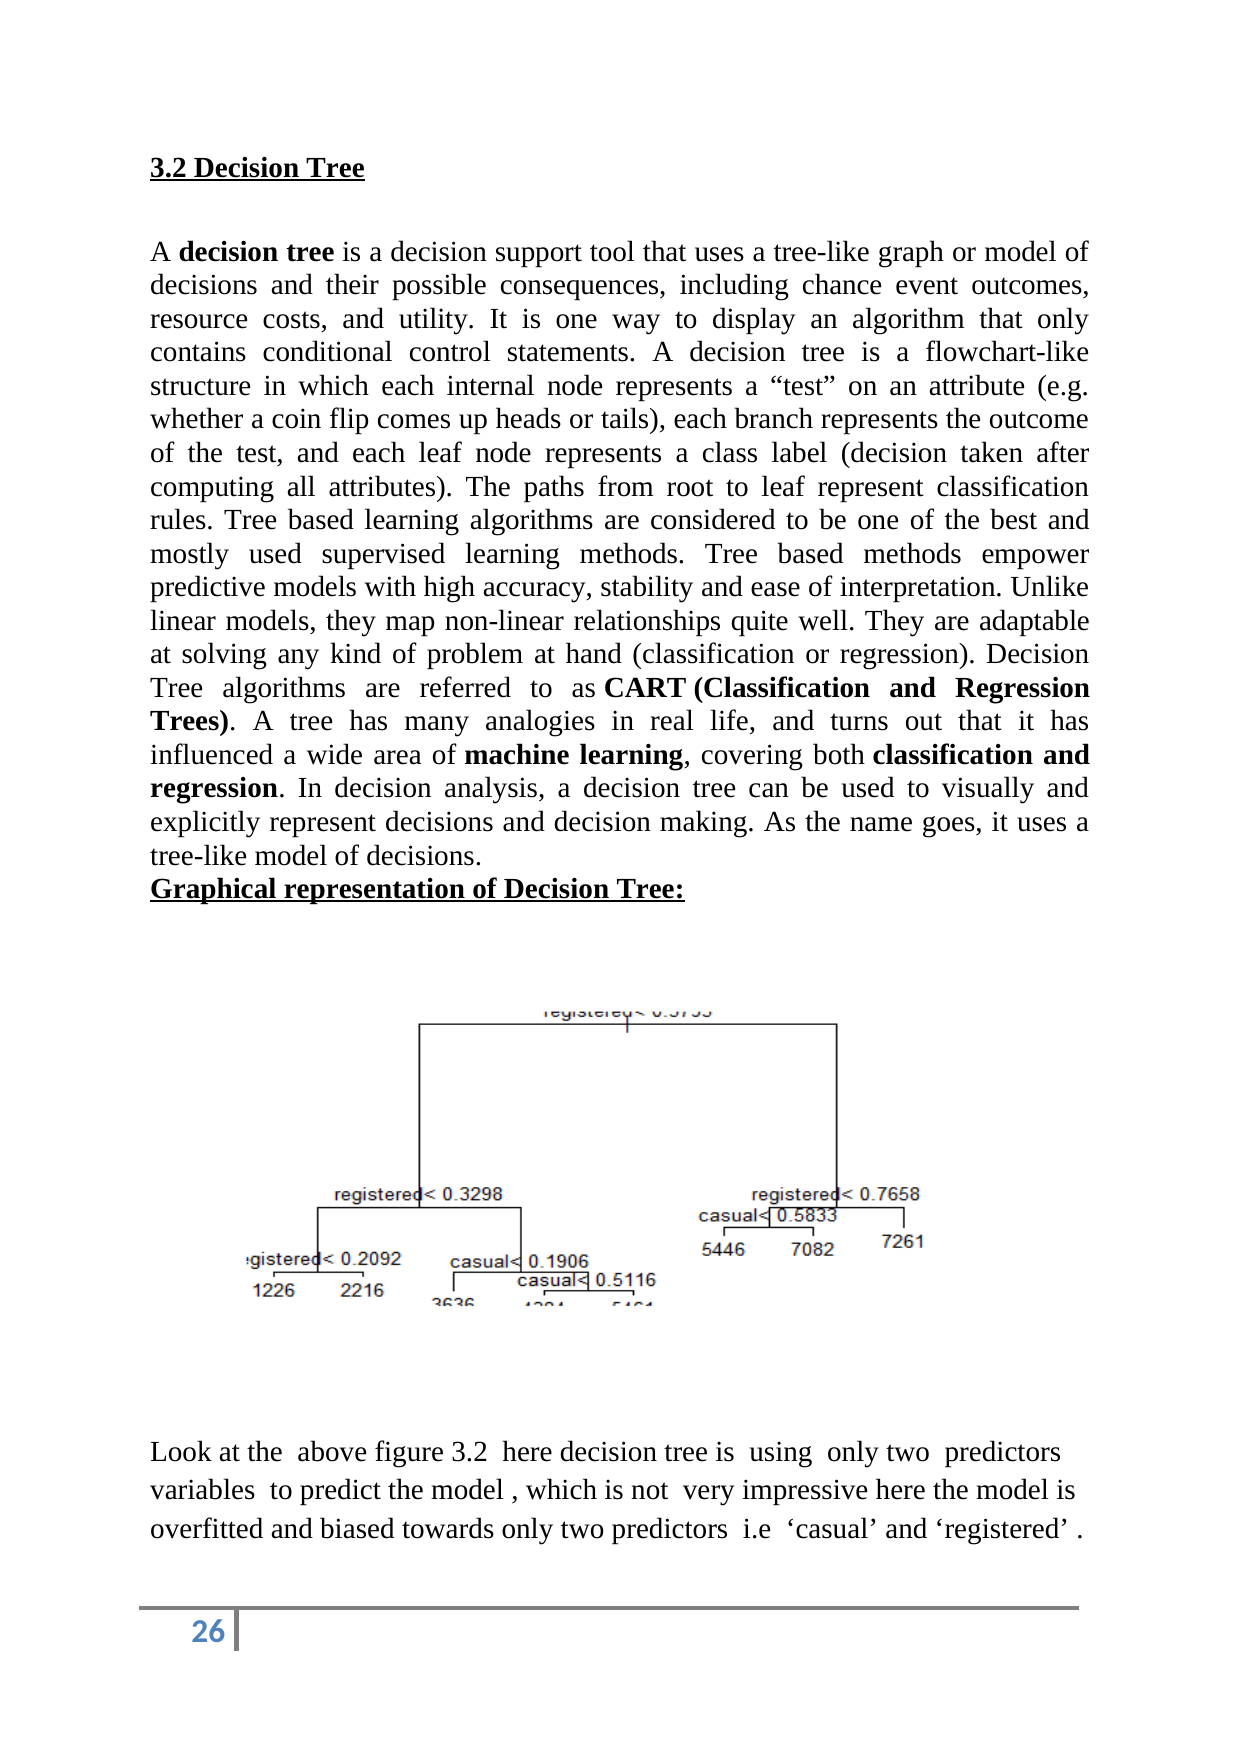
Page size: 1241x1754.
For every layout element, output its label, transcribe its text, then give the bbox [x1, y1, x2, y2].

text Graphical representation of Decision Tree: [150, 871, 1090, 905]
text A decision tree is a decision support tool that uses a tree-like graph or model of decisions and their possible consequences, including chance event outcomes, resource costs, and utility. It is one way to display an algorithm that only contains conditional control statements. A decision tree is a flowchart-like structure in which each internal node represents a “test” on an attribute (e.g. whether a coin flip comes up heads or tails), each branch represents the outcome of the test, and each leaf node represents a class label (decision taken after computing all attributes). The paths from root to leaf represent classification rules. Tree based learning algorithms are considered to be one of the best and mostly used supervised learning methods. Tree based methods empower predictive models with high accuracy, stability and ease of interpretation. Unlike linear models, they map non-linear relationships quite well. They are adaptable at solving any kind of problem at hand (classification or regression). Decision Tree algorithms are referred to as CART (Classification and Regression Trees). A tree has many analogies in real life, and turns out that it has influenced a wide area of machine learning, covering both classification and regression. In decision analysis, a decision tree can be used to visually and explicitly represent decisions and decision making. As the name goes, it uses a tree-like model of decisions. [150, 234, 1090, 871]
text 3.2 Decision Tree [150, 150, 1090, 183]
text Look at the above figure 3.2 here decision tree is using only two predictors variables to predict the model , which is not very impressive here the model is overfitted and biased towards only two predictors i.e ‘casual’ and ‘registered’ . [150, 1434, 1090, 1544]
picture [150, 930, 980, 1409]
